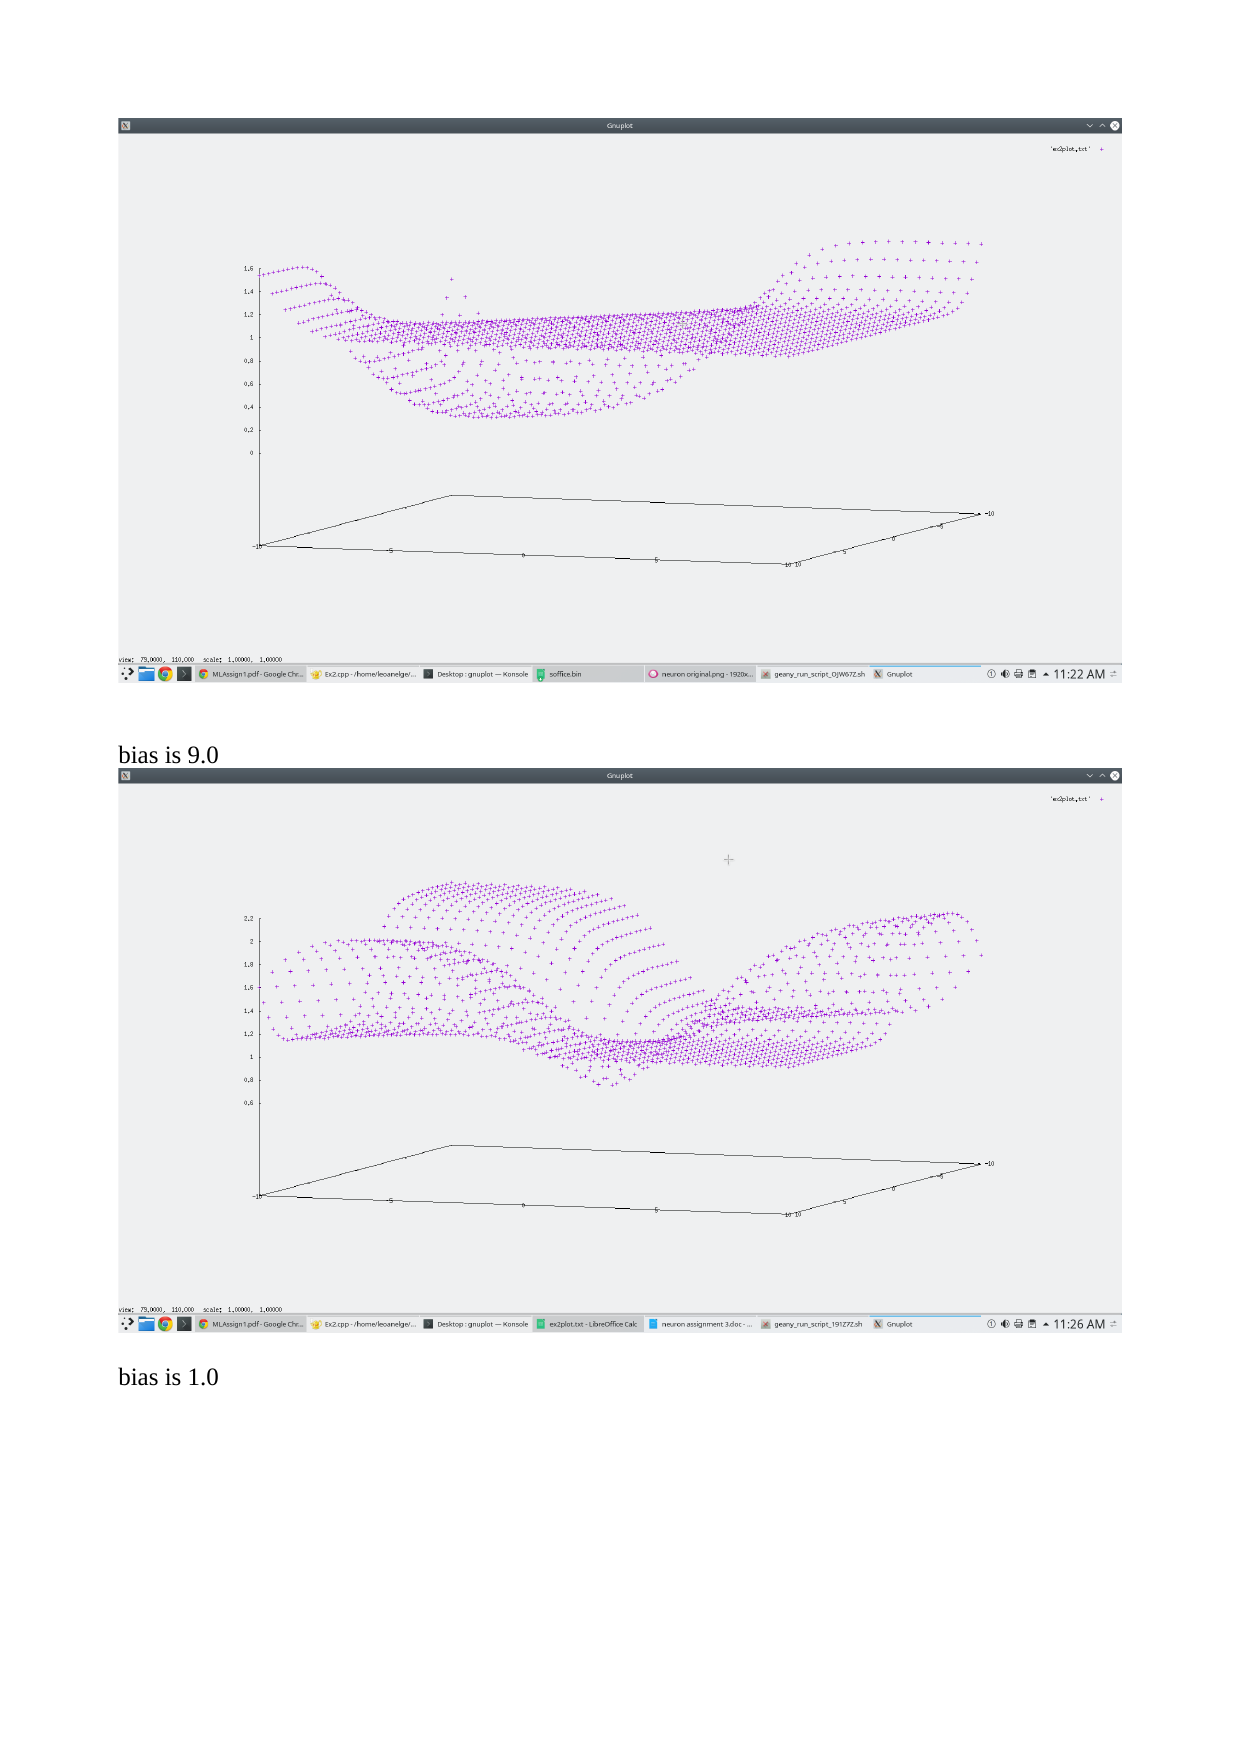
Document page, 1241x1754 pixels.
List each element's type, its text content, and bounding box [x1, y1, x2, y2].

picture [118, 768, 1122, 1333]
picture [118, 118, 1122, 683]
text bias is 9.0 [118, 711, 1122, 768]
text bias is 1.0 [118, 1362, 1122, 1391]
